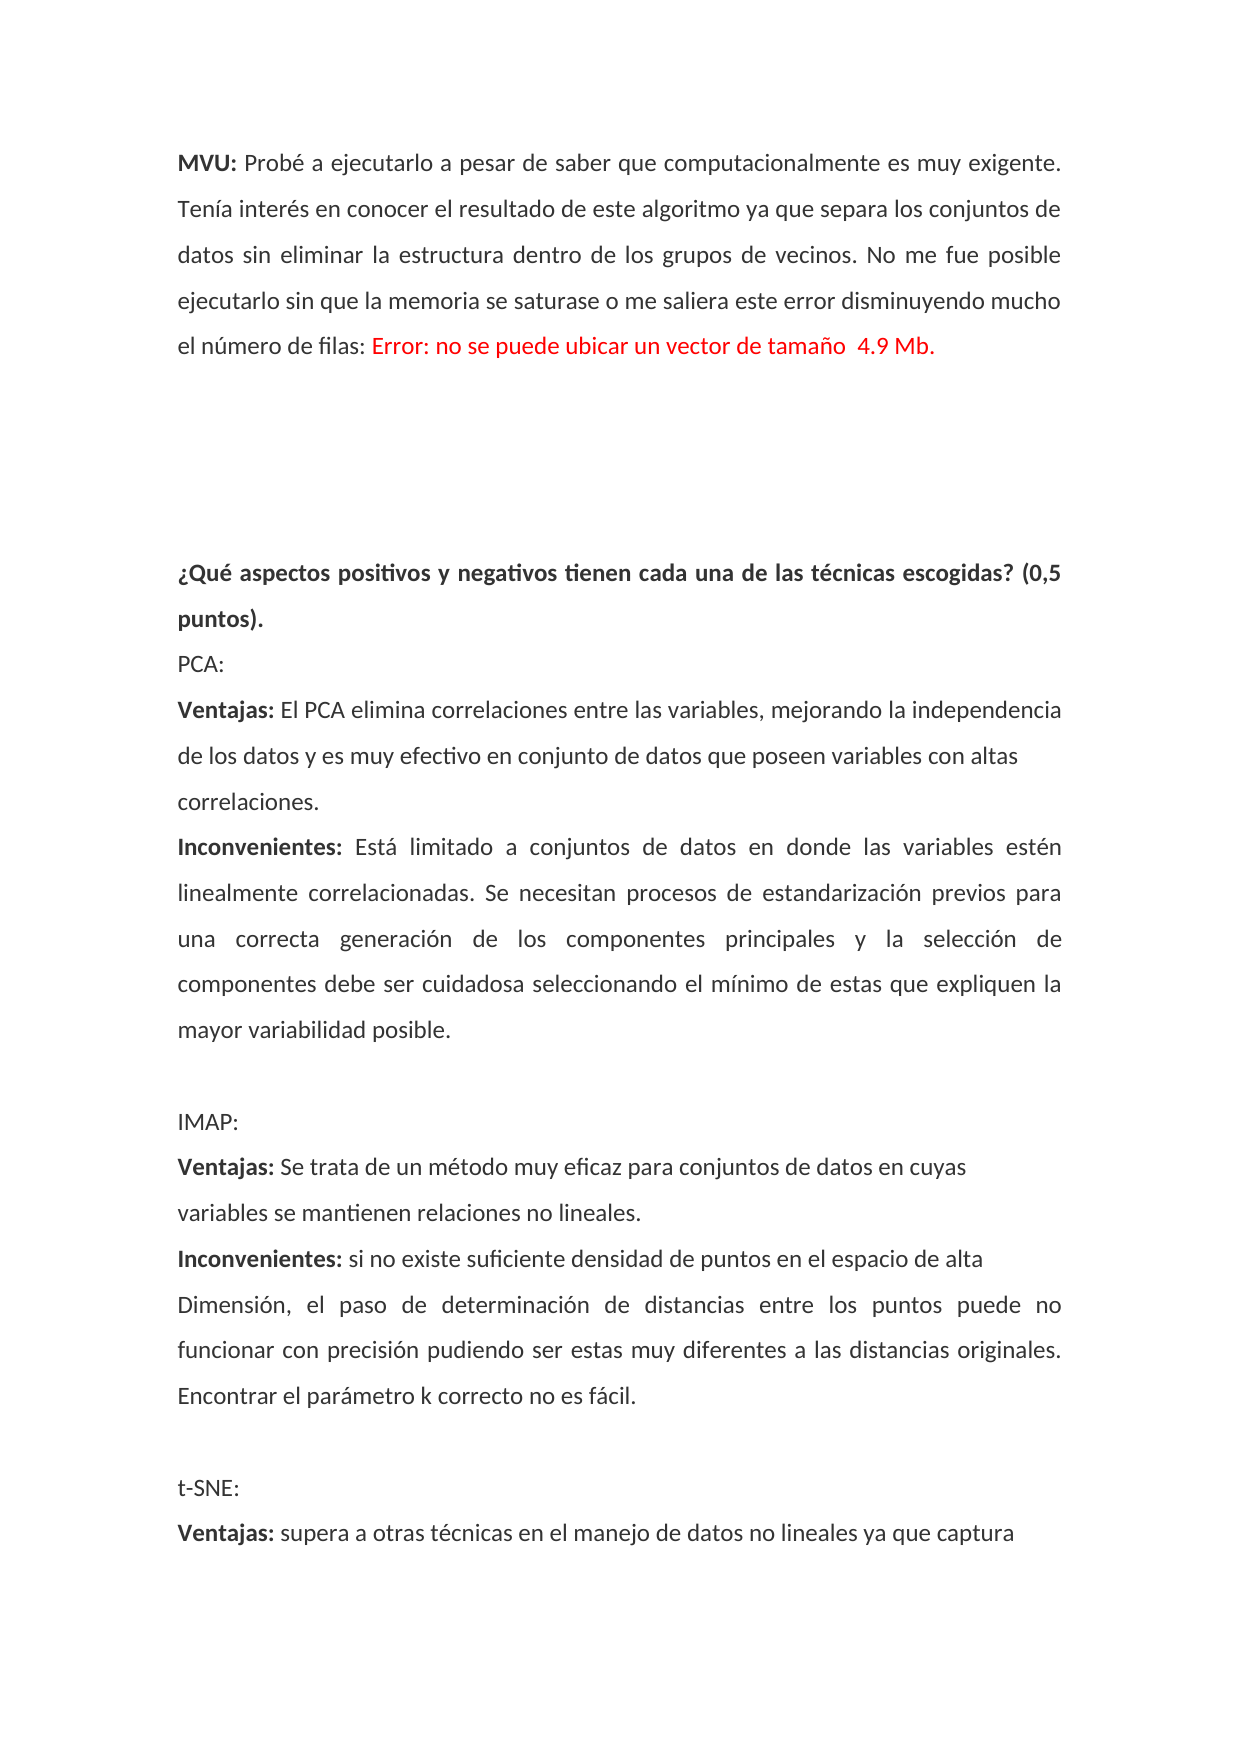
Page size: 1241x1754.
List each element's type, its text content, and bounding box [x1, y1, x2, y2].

text ¿Qué aspectos positivos y negativos tienen cada una de las técnicas escogidas? (0,5 puntos). [177, 557, 1063, 633]
text IMAP: [177, 1106, 1063, 1136]
text correlaciones. [177, 786, 1063, 816]
text Inconvenientes: Está limitado a conjuntos de datos en donde las variables estén linealmente correlacionadas. Se necesitan procesos de estandarización previos para una correcta generación de los componentes principales y la selección de componentes debe ser cuidadosa seleccionando el mínimo de estas que expliquen la mayor variabilidad posible. [177, 831, 1063, 1045]
text Inconvenientes: si no existe suficiente densidad de puntos en el espacio de alta [177, 1243, 1063, 1273]
text Ventajas: Se trata de un método muy eficaz para conjuntos de datos en cuyas [177, 1152, 1063, 1182]
text MVU: Probé a ejecutarlo a pesar de saber que computacionalmente es muy exigente. Tenía interés en conocer el resultado de este algoritmo ya que separa los conjuntos de datos sin eliminar la estructura dentro de los grupos de vecinos. No me fue posible ejecutarlo sin que la memoria se saturase o me saliera este error disminuyendo mucho el número de filas: Error: no se puede ubicar un vector de tamaño 4.9 Mb. [177, 148, 1063, 361]
text variables se mantienen relaciones no lineales. [177, 1197, 1063, 1228]
text PCA: [177, 648, 1063, 679]
text Ventajas: supera a otras técnicas en el manejo de datos no lineales ya que captura [177, 1517, 1063, 1548]
text t-SNE: [177, 1472, 1063, 1502]
text Dimensión, el paso de determinación de distancias entre los puntos puede no funcionar con precisión pudiendo ser estas muy diferentes a las distancias originales. Encontrar el parámetro k correcto no es fácil. [177, 1289, 1063, 1411]
text Ventajas: El PCA elimina correlaciones entre las variables, mejorando la independencia de los datos y es muy efectivo en conjunto de datos que poseen variables con altas [177, 694, 1063, 771]
